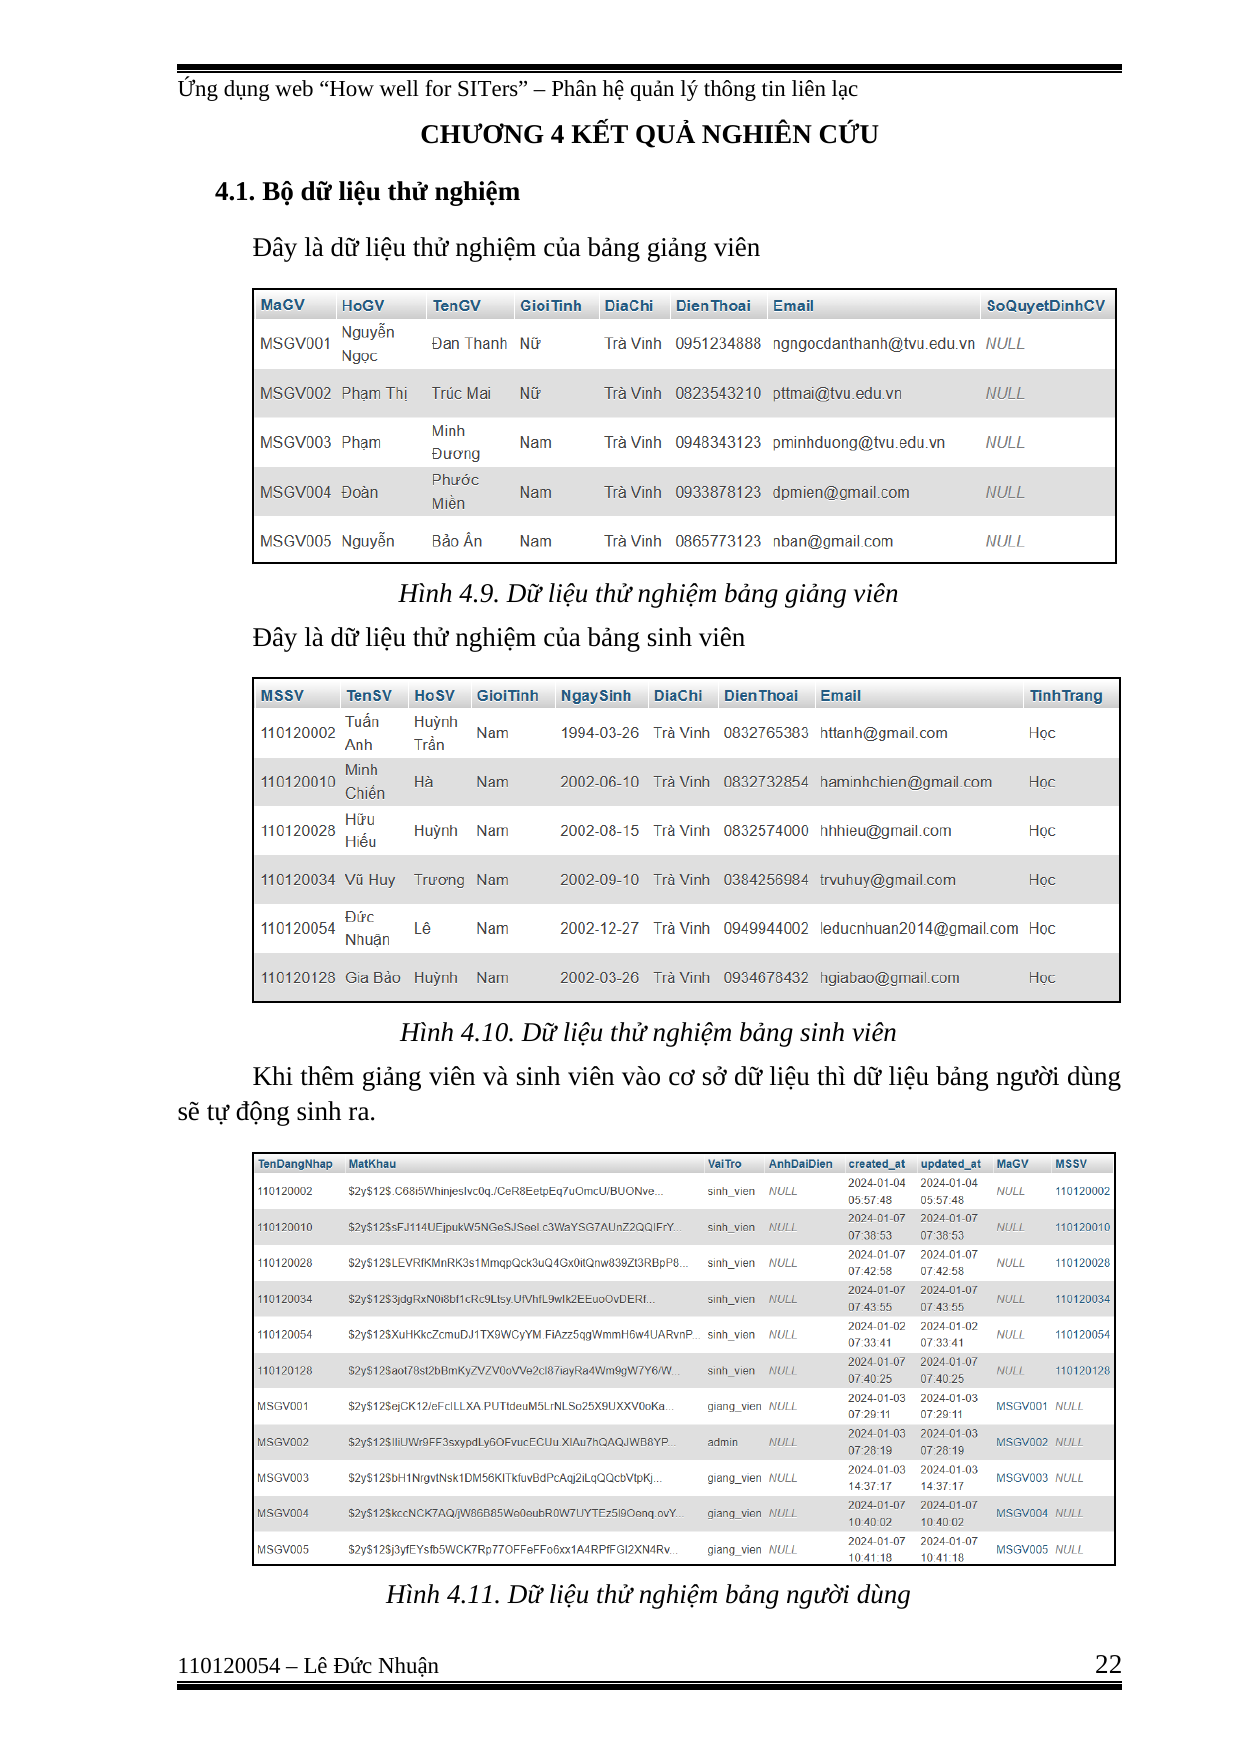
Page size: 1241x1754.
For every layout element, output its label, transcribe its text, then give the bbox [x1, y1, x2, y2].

text Khi thêm giảng viên và sinh viên vào cơ sở dữ liệu thì dữ liệu bảng người dùng sẽ tự động sinh ra. [177, 1060, 1122, 1127]
subtitle KẾT QUẢ NGHIÊN CỨU [177, 118, 1122, 149]
picture [254, 1154, 1114, 1564]
picture [254, 290, 1115, 562]
text Đây là dữ liệu thử nghiệm của bảng sinh viên [252, 621, 1122, 652]
picture [254, 679, 1119, 1001]
text Đây là dữ liệu thử nghiệm của bảng giảng viên [252, 231, 1122, 262]
subtitle Bộ dữ liệu thử nghiệm [215, 175, 1122, 206]
